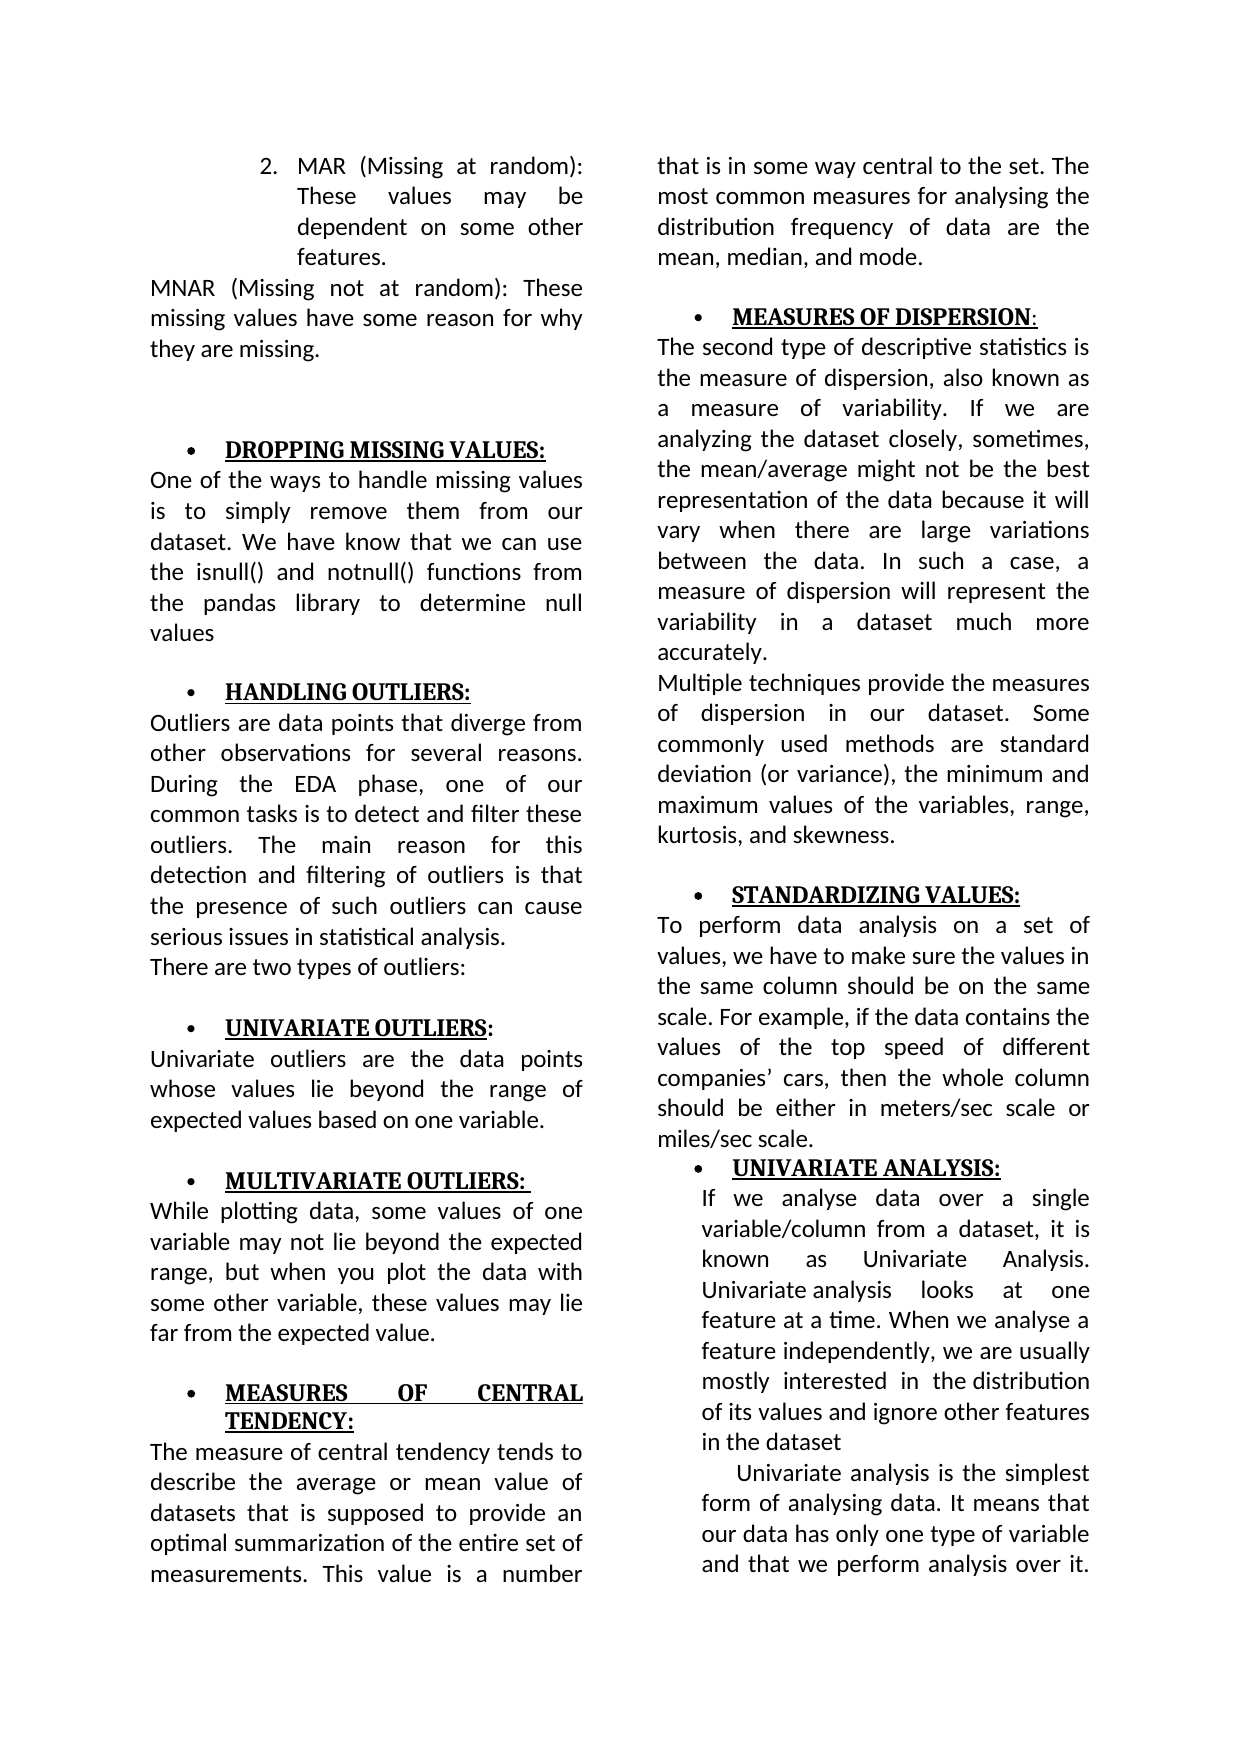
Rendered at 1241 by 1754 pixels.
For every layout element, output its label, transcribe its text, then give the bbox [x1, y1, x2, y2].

list If we analyse data over a single variable/column from a dataset, it is known as Univariate Analysis. Univariate analysis looks at one feature at a time. When we analyse a feature independently, we are usually mostly interested in the distribution of its values and ignore other features in the dataset [701, 1182, 1090, 1457]
text The measure of central tendency tends to describe the average or mean value of datasets that is supposed to provide an optimal summarization of the entire set of measurements. This value is a number that is in some way central to the set. The most common measures for analysing the distribution frequency of data are the mean, median, and mode. [150, 1436, 583, 1588]
text While plotting data, some values of one variable may not lie beyond the expected range, but when you plot the data with some other variable, these values may lie far from the expected value. [150, 1195, 583, 1348]
list UNIVARIATE OUTLIERS: [187, 1012, 583, 1043]
text One of the ways to handle missing values is to simply remove them from our dataset. We have know that we can use the isnull() and notnull() functions from the pandas library to determine null values [150, 464, 583, 648]
text Univariate outliers are the data points whose values lie beyond the range of expected values based on one variable. [150, 1043, 583, 1134]
text To perform data analysis on a set of values, we have to make sure the values in the same column should be on the same scale. For example, if the data contains the values of the top speed of different companies’ cars, then the whole column should be either in meters/sec scale or miles/sec scale. [657, 909, 1090, 1154]
text Multiple techniques provide the measures of dispersion in our dataset. Some commonly used methods are standard deviation (or variance), the minimum and maximum values of the variables, range, kurtosis, and skewness. [657, 667, 1090, 850]
list DROPPING MISSING VALUES: [187, 436, 583, 464]
list MULTIVARIATE OUTLIERS: [187, 1165, 583, 1195]
text The measure of central tendency tends to describe the average or mean value of datasets that is supposed to provide an optimal summarization of the entire set of measurements. This value is a number that is in some way central to the set. The most common measures for analysing the distribution frequency of data are the mean, median, and mode. [657, 150, 1090, 272]
text Outliers are data points that diverge from other observations for several reasons. During the EDA phase, one of our common tasks is to detect and filter these outliers. The main reason for this detection and filtering of outliers is that the presence of such outliers can cause serious issues in statistical analysis. [150, 707, 583, 951]
text The second type of descriptive statistics is the measure of dispersion, also known as a measure of variability. If we are analyzing the dataset closely, sometimes, the mean/average might not be the best representation of the data because it will vary when there are large variations between the data. In such a case, a measure of dispersion will represent the variability in a dataset much more accurately. [657, 331, 1090, 667]
list HANDLING OUTLIERS: [187, 678, 583, 707]
list MAR (Missing at random): These values may be dependent on some other features. [259, 150, 583, 272]
list STANDARDIZING VALUES: [694, 881, 1090, 909]
list MEASURES OF CENTRAL TENDENCY: [187, 1378, 583, 1436]
text There are two types of outliers: [150, 951, 583, 982]
list UNIVARIATE ANALYSIS: [694, 1154, 1090, 1182]
text MNAR (Missing not at random): These missing values have some reason for why they are missing. [150, 272, 583, 364]
list MEASURES OF DISPERSION: [694, 303, 1090, 331]
